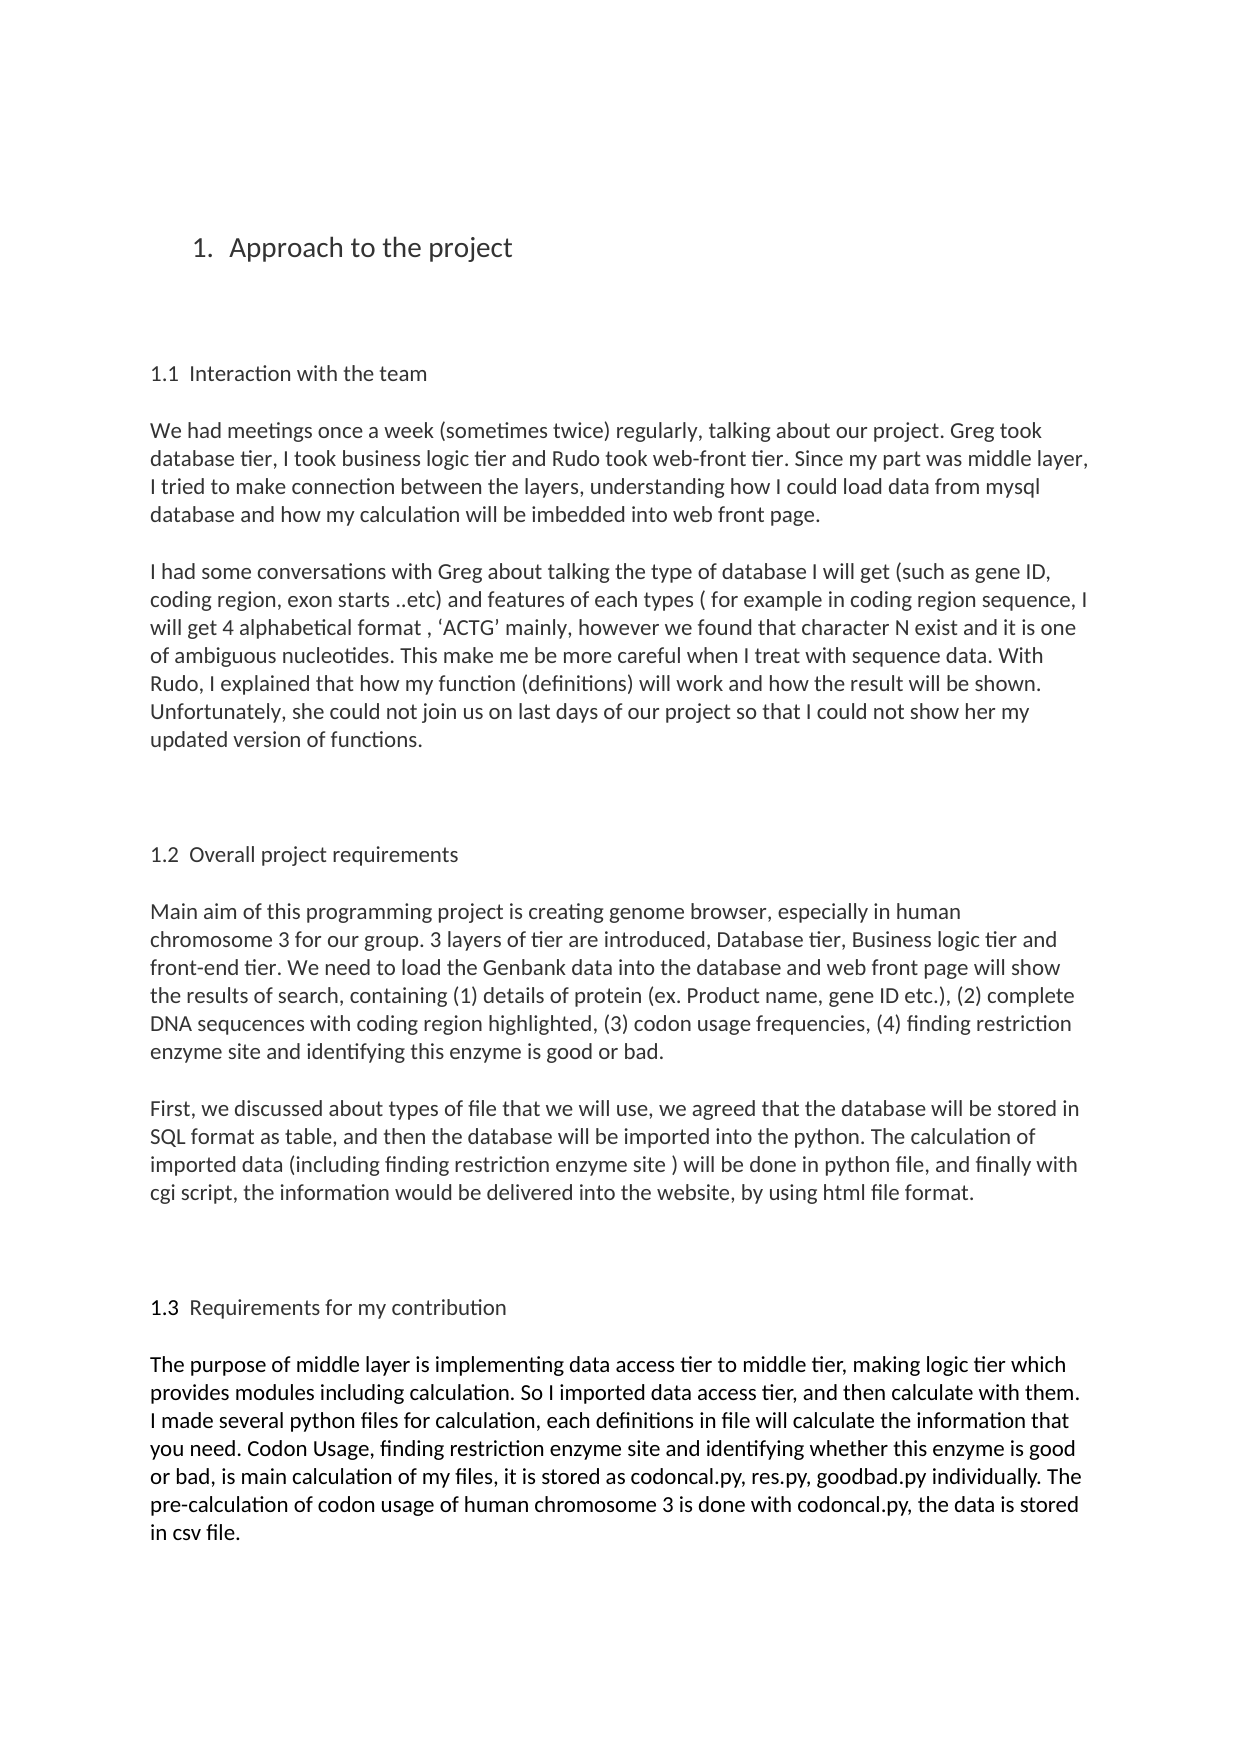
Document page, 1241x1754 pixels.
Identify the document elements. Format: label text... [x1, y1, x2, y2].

text I had some conversations with Greg about talking the type of database I will get (such as gene ID, coding region, exon starts ..etc) and features of each types ( for example in coding region sequence, I will get 4 alphabetical format , ‘ACTG’ mainly, however we found that character N exist and it is one of ambiguous nucleotides. This make me be more careful when I treat with sequence data. With Rudo, I explained that how my function (definitions) will work and how the result will be shown. Unfortunately, she could not join us on last days of our project so that I could not show her my updated version of functions. [150, 557, 1090, 753]
text 1.2 Overall project requirements [150, 840, 1090, 868]
text We had meetings once a week (sometimes twice) regularly, talking about our project. Greg took database tier, I took business logic tier and Rudo took web-front tier. Since my part was middle layer, I tried to make connection between the layers, understanding how I could load data from mysql database and how my calculation will be imbedded into web front page. [150, 416, 1090, 528]
text 1.1 Interaction with the team [150, 359, 1090, 387]
text 1.3 Requirements for my contribution [150, 1293, 1090, 1321]
text First, we discussed about types of file that we will use, we agreed that the database will be stored in SQL format as table, and then the database will be imported into the python. The calculation of imported data (including finding restriction enzyme site ) will be done in python file, and finally with cgi script, the information would be delivered into the website, by using html file format. [150, 1094, 1090, 1206]
text The purpose of middle layer is implementing data access tier to middle tier, making logic tier which provides modules including calculation. So I imported data access tier, and then calculate with them. I made several python files for calculation, each definitions in file will calculate the information that you need. Codon Usage, finding restriction enzyme site and identifying whether this enzyme is good or bad, is main calculation of my files, it is stored as codoncal.py, res.py, goodbad.py individually. The pre-calculation of codon usage of human chromosome 3 is done with codoncal.py, the data is stored in csv file. [150, 1350, 1090, 1546]
list Approach to the project [192, 229, 1090, 265]
text Main aim of this programming project is creating genome browser, especially in human chromosome 3 for our group. 3 layers of tier are introduced, Database tier, Business logic tier and front-end tier. We need to load the Genbank data into the database and web front page will show the results of search, containing (1) details of protein (ex. Product name, gene ID etc.), (2) complete DNA sequcences with coding region highlighted, (3) codon usage frequencies, (4) finding restriction enzyme site and identifying this enzyme is good or bad. [150, 897, 1090, 1065]
